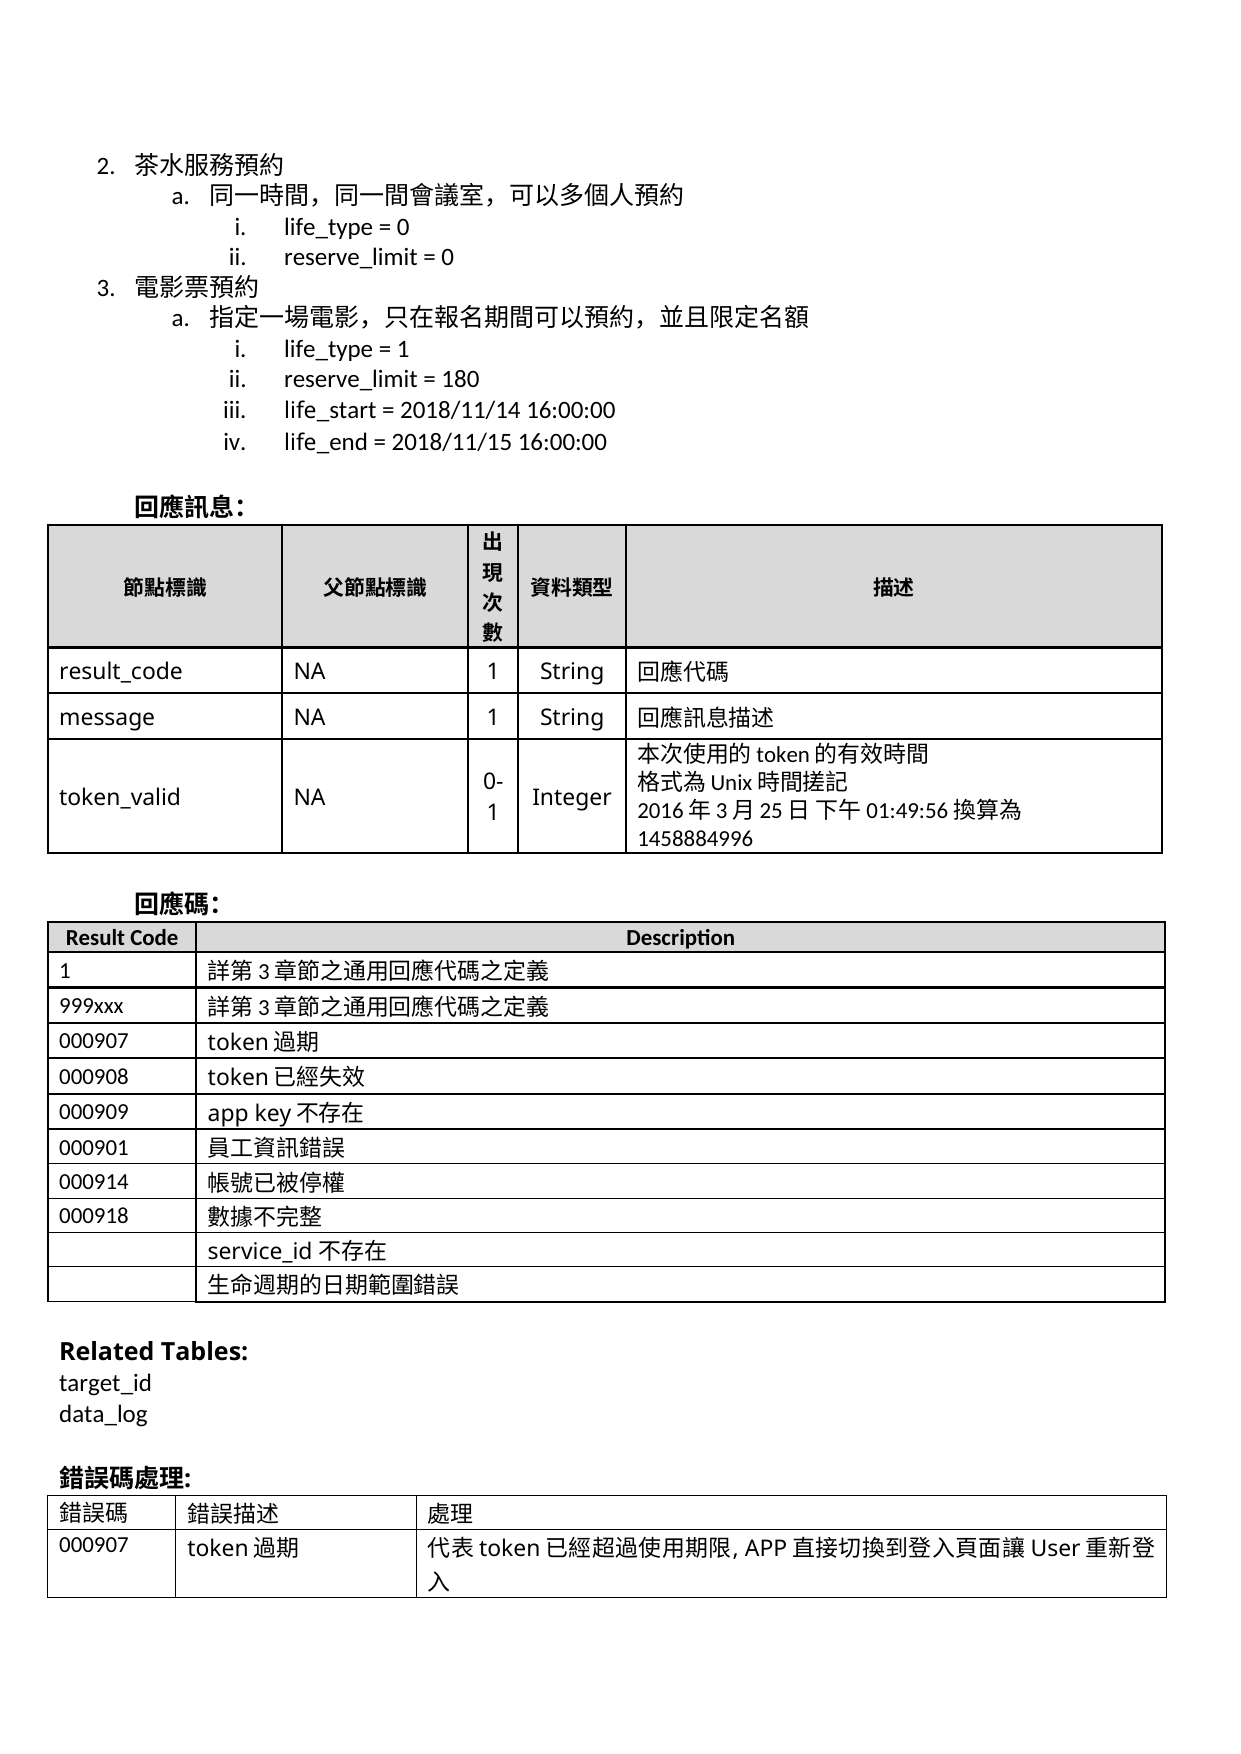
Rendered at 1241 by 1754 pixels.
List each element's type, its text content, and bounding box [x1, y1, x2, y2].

table_cell Integer [519, 740, 625, 852]
table_header Result Code [49, 923, 195, 951]
table_cell token_valid [49, 740, 281, 852]
table_cell 回應代碼 [627, 649, 1161, 692]
table_cell 本次使用的token的有效時間 格式為Unix時間搓記 2016年3月25日 下午 01:49:56 換算為1458884996 [627, 740, 1161, 852]
table_cell service_id 不存在 [197, 1233, 1164, 1266]
table_cell 詳第3章節之通用回應代碼之定義 [197, 953, 1164, 986]
list reserve_limit = 180 [246, 364, 1181, 394]
list life_end = 2018/11/15 16:00:00 [246, 425, 1181, 457]
table_cell result_code [49, 649, 281, 692]
table_cell String [519, 694, 625, 738]
table_header 錯誤碼 [48, 1496, 175, 1529]
table_header 出現次數 [469, 526, 517, 646]
table_cell 000909 [49, 1095, 195, 1128]
table_cell [49, 1233, 195, 1266]
text data_log [59, 1398, 1181, 1428]
list reserve_limit = 0 [246, 242, 1181, 272]
table_cell 000918 [49, 1199, 195, 1232]
table_cell 000907 [48, 1530, 175, 1597]
table_cell 帳號已被停權 [197, 1164, 1164, 1198]
table_cell token已經失效 [197, 1059, 1164, 1093]
table_cell message [49, 694, 281, 738]
table_cell 回應訊息描述 [627, 694, 1161, 738]
table_header 錯誤描述 [176, 1496, 416, 1529]
list 同一時間，同一間會議室，可以多個人預約 [171, 181, 1181, 211]
table_header 節點標識 [49, 526, 281, 646]
list 電影票預約 [96, 272, 1181, 303]
table_cell token過期 [176, 1530, 416, 1597]
table_header 處理 [417, 1496, 1166, 1529]
text target_id [59, 1367, 1181, 1398]
text 錯誤碼處理: [59, 1459, 1181, 1495]
table_cell 員工資訊錯誤 [197, 1130, 1164, 1163]
table_cell 1 [469, 694, 517, 738]
table_header 父節點標識 [283, 526, 467, 646]
table_cell 000907 [49, 1024, 195, 1057]
table_cell app key不存在 [197, 1095, 1164, 1128]
table_header 描述 [627, 526, 1161, 646]
table_cell 000908 [49, 1059, 195, 1093]
table_cell 000914 [49, 1164, 195, 1198]
table_cell token過期 [197, 1024, 1164, 1057]
table_cell 1 [469, 649, 517, 692]
table_cell 生命週期的日期範圍錯誤 [197, 1267, 1164, 1301]
list 茶水服務預約 [96, 150, 1181, 181]
table_cell 數據不完整 [197, 1199, 1164, 1232]
list life_type = 1 [246, 333, 1181, 364]
text Related Tables: [59, 1333, 1181, 1367]
table_cell NA [283, 649, 467, 692]
table_cell 999xxx [49, 989, 195, 1022]
table_header Description [197, 923, 1164, 951]
list life_type = 0 [246, 211, 1181, 242]
table_cell NA [283, 694, 467, 738]
list life_start = 2018/11/14 16:00:00 [246, 394, 1181, 425]
table_cell [49, 1267, 195, 1301]
table_cell 1 [49, 953, 195, 986]
table_cell NA [283, 740, 467, 852]
table_cell 詳第3章節之通用回應代碼之定義 [197, 989, 1164, 1022]
table_cell String [519, 649, 625, 692]
table_cell 0-1 [469, 740, 517, 852]
table_header 資料類型 [519, 526, 625, 646]
list 回應碼： [59, 885, 1181, 921]
list 指定一場電影，只在報名期間可以預約，並且限定名額 [171, 303, 1181, 333]
table_cell 000901 [49, 1130, 195, 1163]
list 回應訊息： [59, 487, 1181, 523]
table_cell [417, 1530, 1166, 1597]
